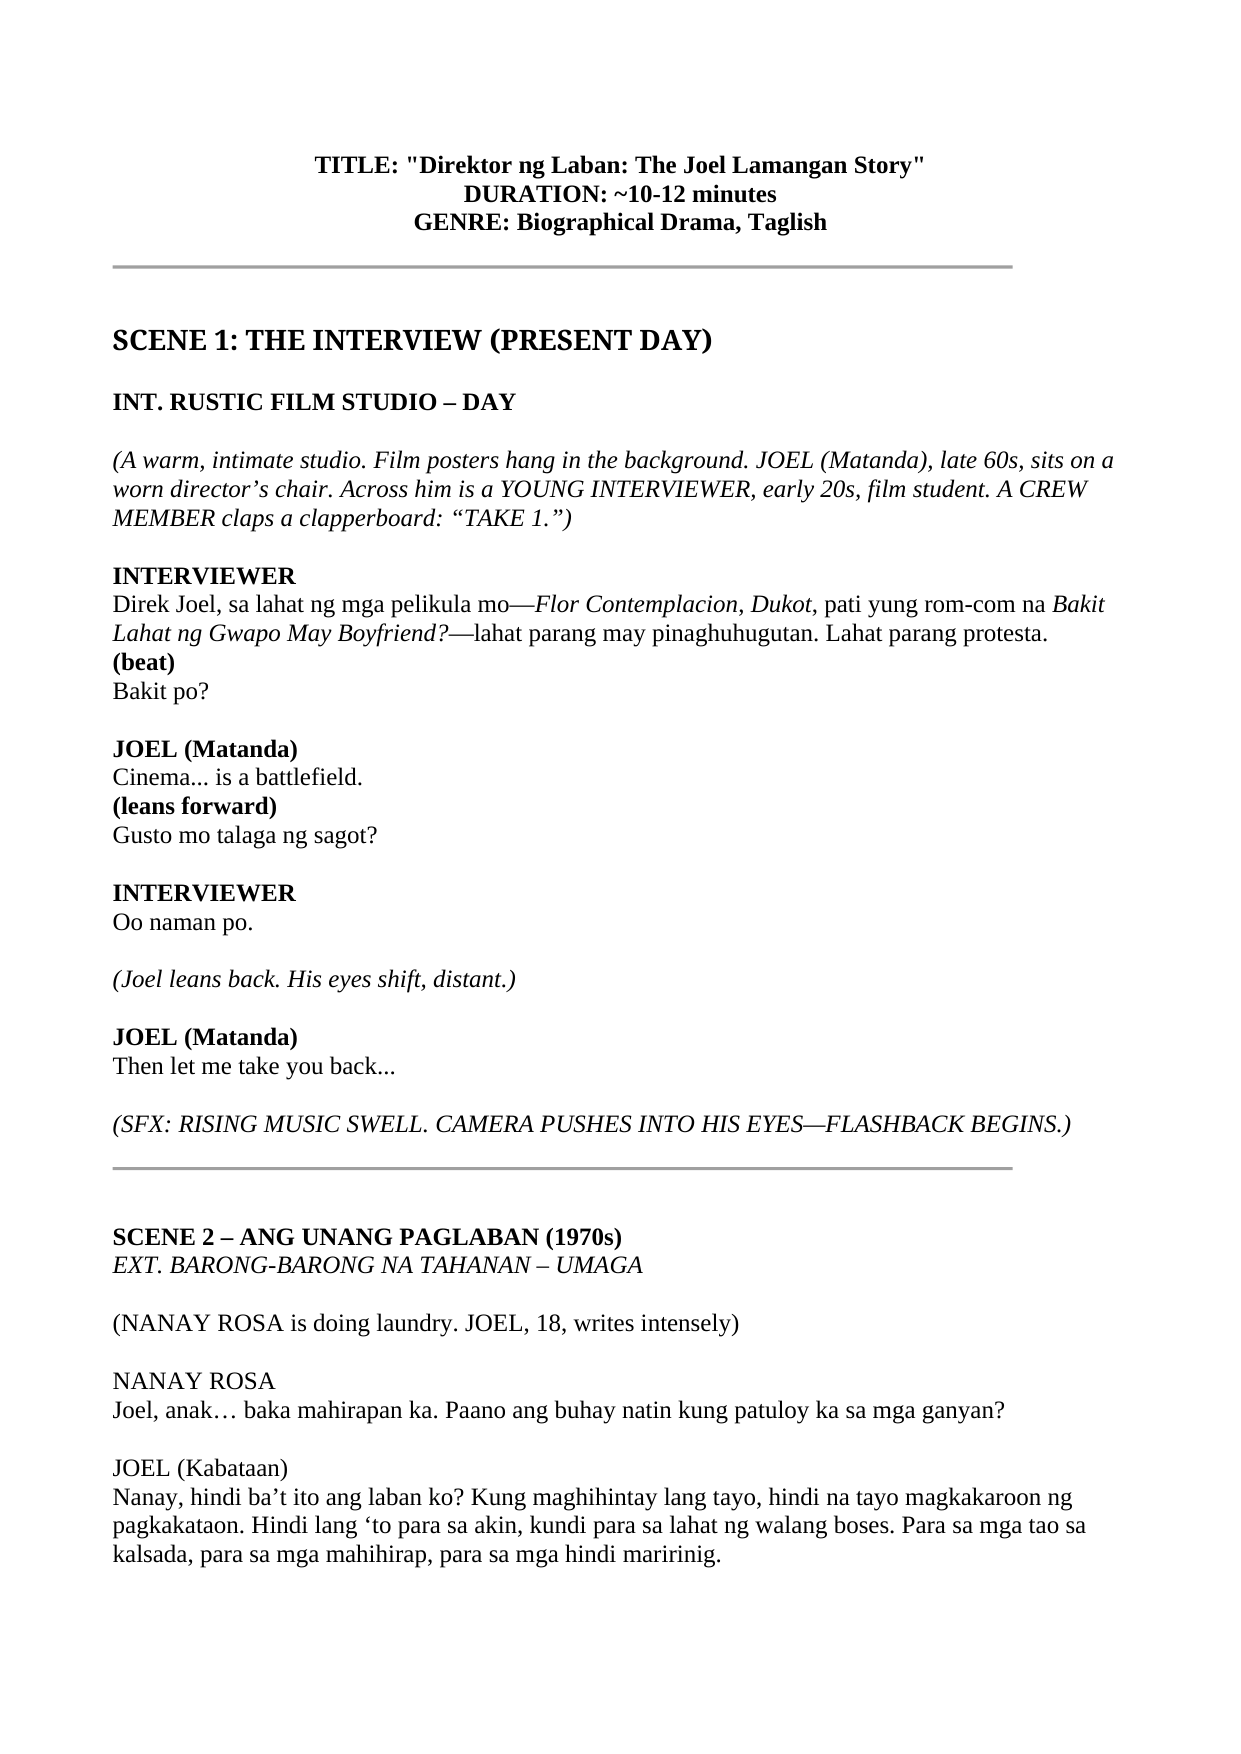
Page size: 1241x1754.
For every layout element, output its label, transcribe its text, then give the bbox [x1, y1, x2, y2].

text INTERVIEWER Direk Joel, sa lahat ng mga pelikula mo—Flor Contemplacion, Dukot, pati yung rom-com na Bakit Lahat ng Gwapo May Boyfriend?—lahat parang may pinaghuhugutan. Lahat parang protesta. (beat) Bakit po? [112, 561, 1128, 704]
text (A warm, intimate studio. Film posters hang in the background. JOEL (Matanda), late 60s, sits on a worn director’s chair. Across him is a YOUNG INTERVIEWER, early 20s, film student. A CREW MEMBER claps a clapperboard: “TAKE 1.”) [112, 445, 1128, 532]
text NANAY ROSA Joel, anak… baka mahirapan ka. Paano ang buhay natin kung patuloy ka sa mga ganyan? [112, 1366, 1128, 1424]
text INT. RUSTIC FILM STUDIO – DAY [112, 387, 1128, 416]
subtitle SCENE 1: THE INTERVIEW (PRESENT DAY) [112, 320, 1128, 358]
text (NANAY ROSA is doing laundry. JOEL, 18, writes intensely) [112, 1308, 1128, 1337]
text JOEL (Matanda) Cinema... is a battlefield. (leans forward) Gusto mo talaga ng sagot? [112, 734, 1128, 849]
text TITLE: "Direktor ng Laban: The Joel Lamangan Story" DURATION: ~10-12 minutes GENRE: Biographical Drama, Taglish [112, 150, 1128, 236]
text (SFX: RISING MUSIC SWELL. CAMERA PUSHES INTO HIS EYES—FLASHBACK BEGINS.) [112, 1109, 1128, 1138]
text JOEL (Matanda) Then let me take you back... [112, 1022, 1128, 1080]
text (Joel leans back. His eyes shift, distant.) [112, 964, 1128, 993]
text INTERVIEWER Oo naman po. [112, 878, 1128, 935]
text SCENE 2 – ANG UNANG PAGLABAN (1970s) EXT. BARONG-BARONG NA TAHANAN – UMAGA [112, 1222, 1128, 1279]
text JOEL (Kabataan) Nanay, hindi ba’t ito ang laban ko? Kung maghihintay lang tayo, hindi na tayo magkakaroon ng pagkakataon. Hindi lang ‘to para sa akin, kundi para sa lahat ng walang boses. Para sa mga tao sa kalsada, para sa mga mahihirap, para sa mga hindi maririnig. [112, 1453, 1128, 1568]
